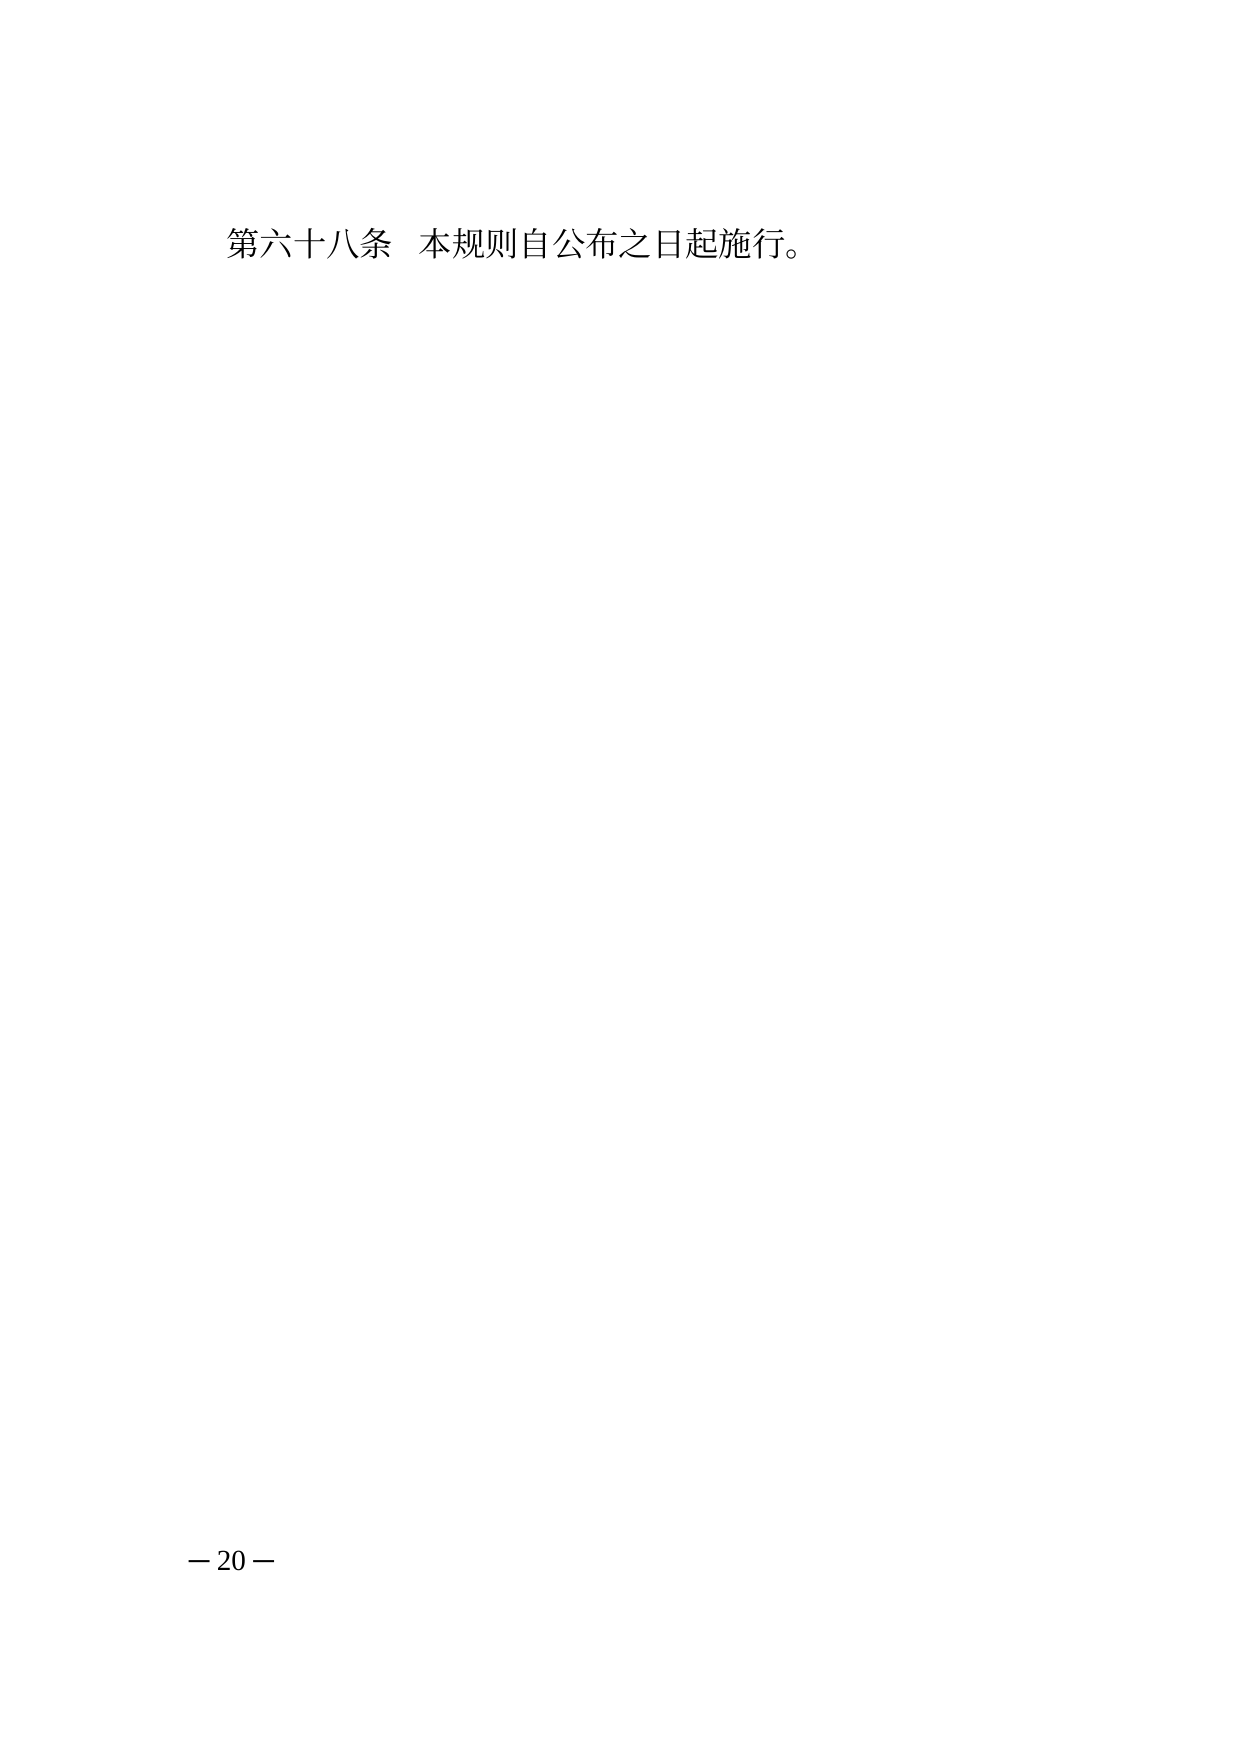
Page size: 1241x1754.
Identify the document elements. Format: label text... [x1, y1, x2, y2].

text 第六十八条 本规则自公布之日起施行。 [159, 207, 1081, 268]
